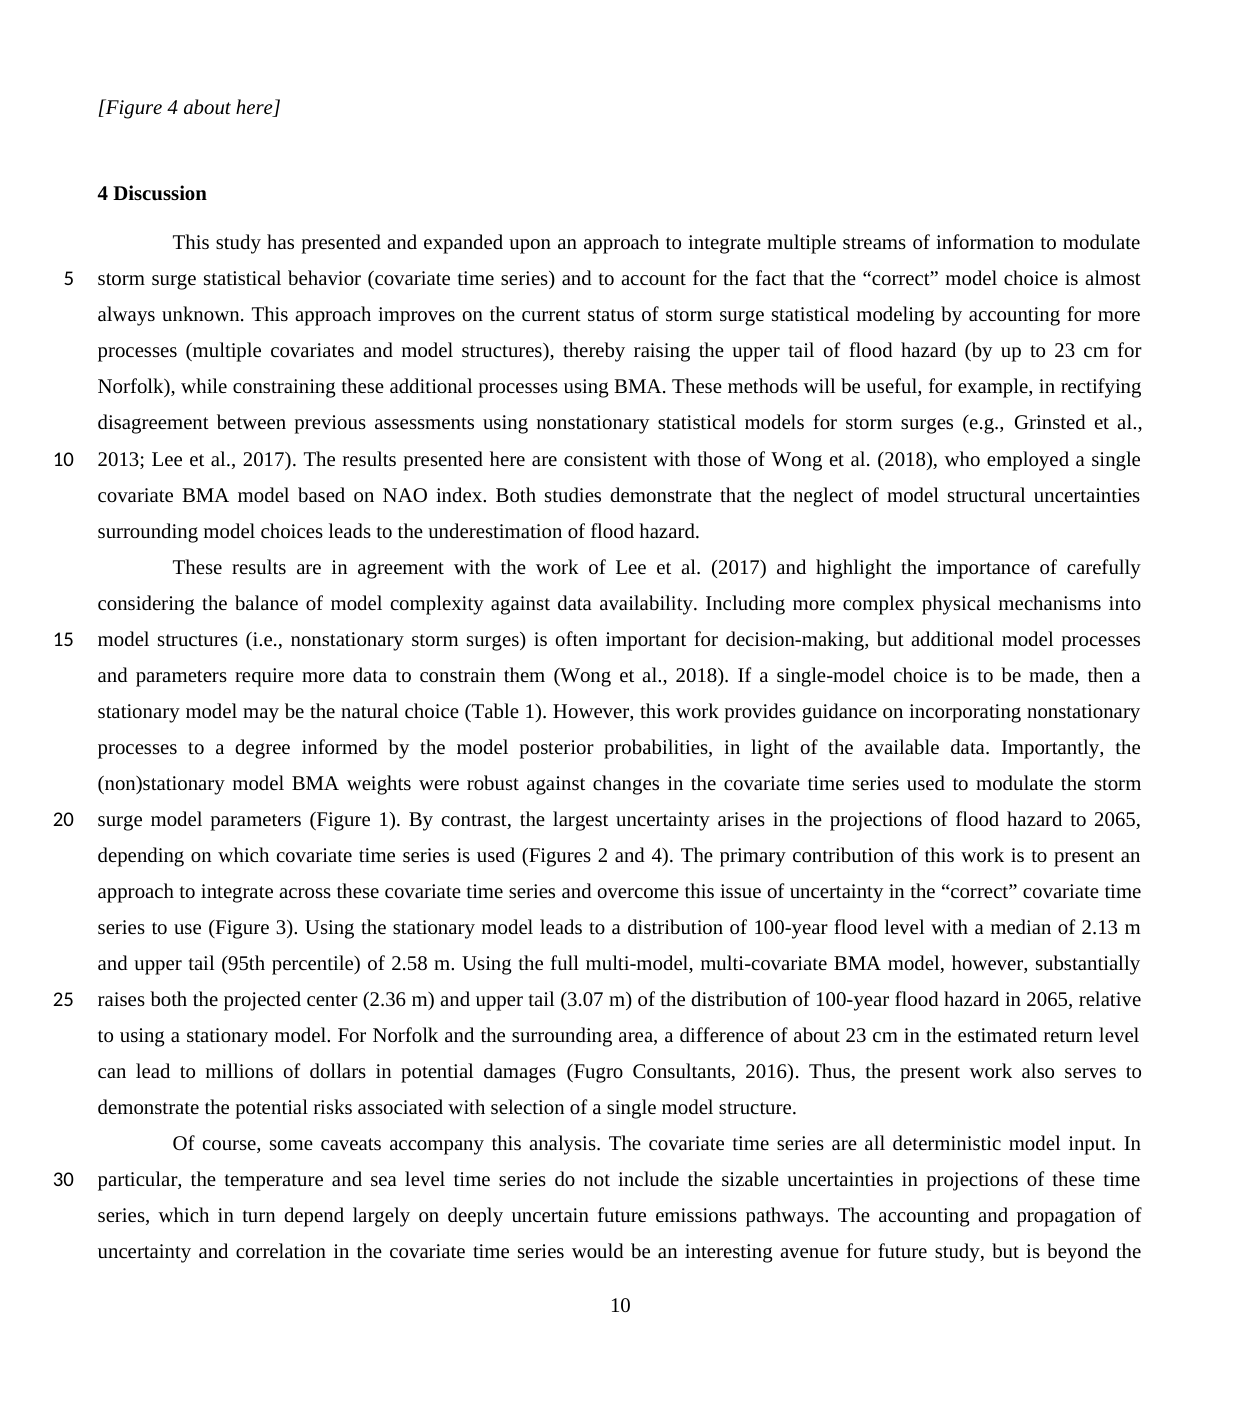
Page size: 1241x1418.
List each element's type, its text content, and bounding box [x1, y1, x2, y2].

text This study has presented and expanded upon an approach to integrate multiple streams of information to modulate storm surge statistical behavior (covariate time series) and to account for the fact that the “correct” model choice is almost always unknown. This approach improves on the current status of storm surge statistical modeling by accounting for more processes (multiple covariates and model structures), thereby raising the upper tail of flood hazard (by up to 23 cm for Norfolk), while constraining these additional processes using BMA. These methods will be useful, for example, in rectifying disagreement between previous assessments using nonstationary statistical models for storm surges (e.g., Grinsted et al., 2013; Lee et al., 2017). The results presented here are consistent with those of Wong et al. (2018), who employed a single covariate BMA model based on NAO index. Both studies demonstrate that the neglect of model structural uncertainties surrounding model choices leads to the underestimation of flood hazard. [97, 230, 1143, 543]
text [Figure 4 about here] [97, 95, 1143, 119]
text These results are in agreement with the work of Lee et al. (2017) and highlight the importance of carefully considering the balance of model complexity against data availability. Including more complex physical mechanisms into model structures (i.e., nonstationary storm surges) is often important for decision-making, but additional model processes and parameters require more data to constrain them (Wong et al., 2018). If a single-model choice is to be made, then a stationary model may be the natural choice (Table 1). However, this work provides guidance on incorporating nonstationary processes to a degree informed by the model posterior probabilities, in light of the available data. Importantly, the (non)stationary model BMA weights were robust against changes in the covariate time series used to modulate the storm surge model parameters (Figure 1). By contrast, the largest uncertainty arises in the projections of flood hazard to 2065, depending on which covariate time series is used (Figures 2 and 4). The primary contribution of this work is to present an approach to integrate across these covariate time series and overcome this issue of uncertainty in the “correct” covariate time series to use (Figure 3). Using the stationary model leads to a distribution of 100-year flood level with a median of 2.13 m and upper tail (95th percentile) of 2.58 m. Using the full multi-model, multi-covariate BMA model, however, substantially raises both the projected center (2.36 m) and upper tail (3.07 m) of the distribution of 100-year flood hazard in 2065, relative to using a stationary model. For Norfolk and the surrounding area, a difference of about 23 cm in the estimated return level can lead to millions of dollars in potential damages (Fugro Consultants, 2016). Thus, the present work also serves to demonstrate the potential risks associated with selection of a single model structure. [97, 554, 1143, 1119]
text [97, 1131, 1143, 1263]
subtitle 4 Discussion [97, 181, 1143, 205]
